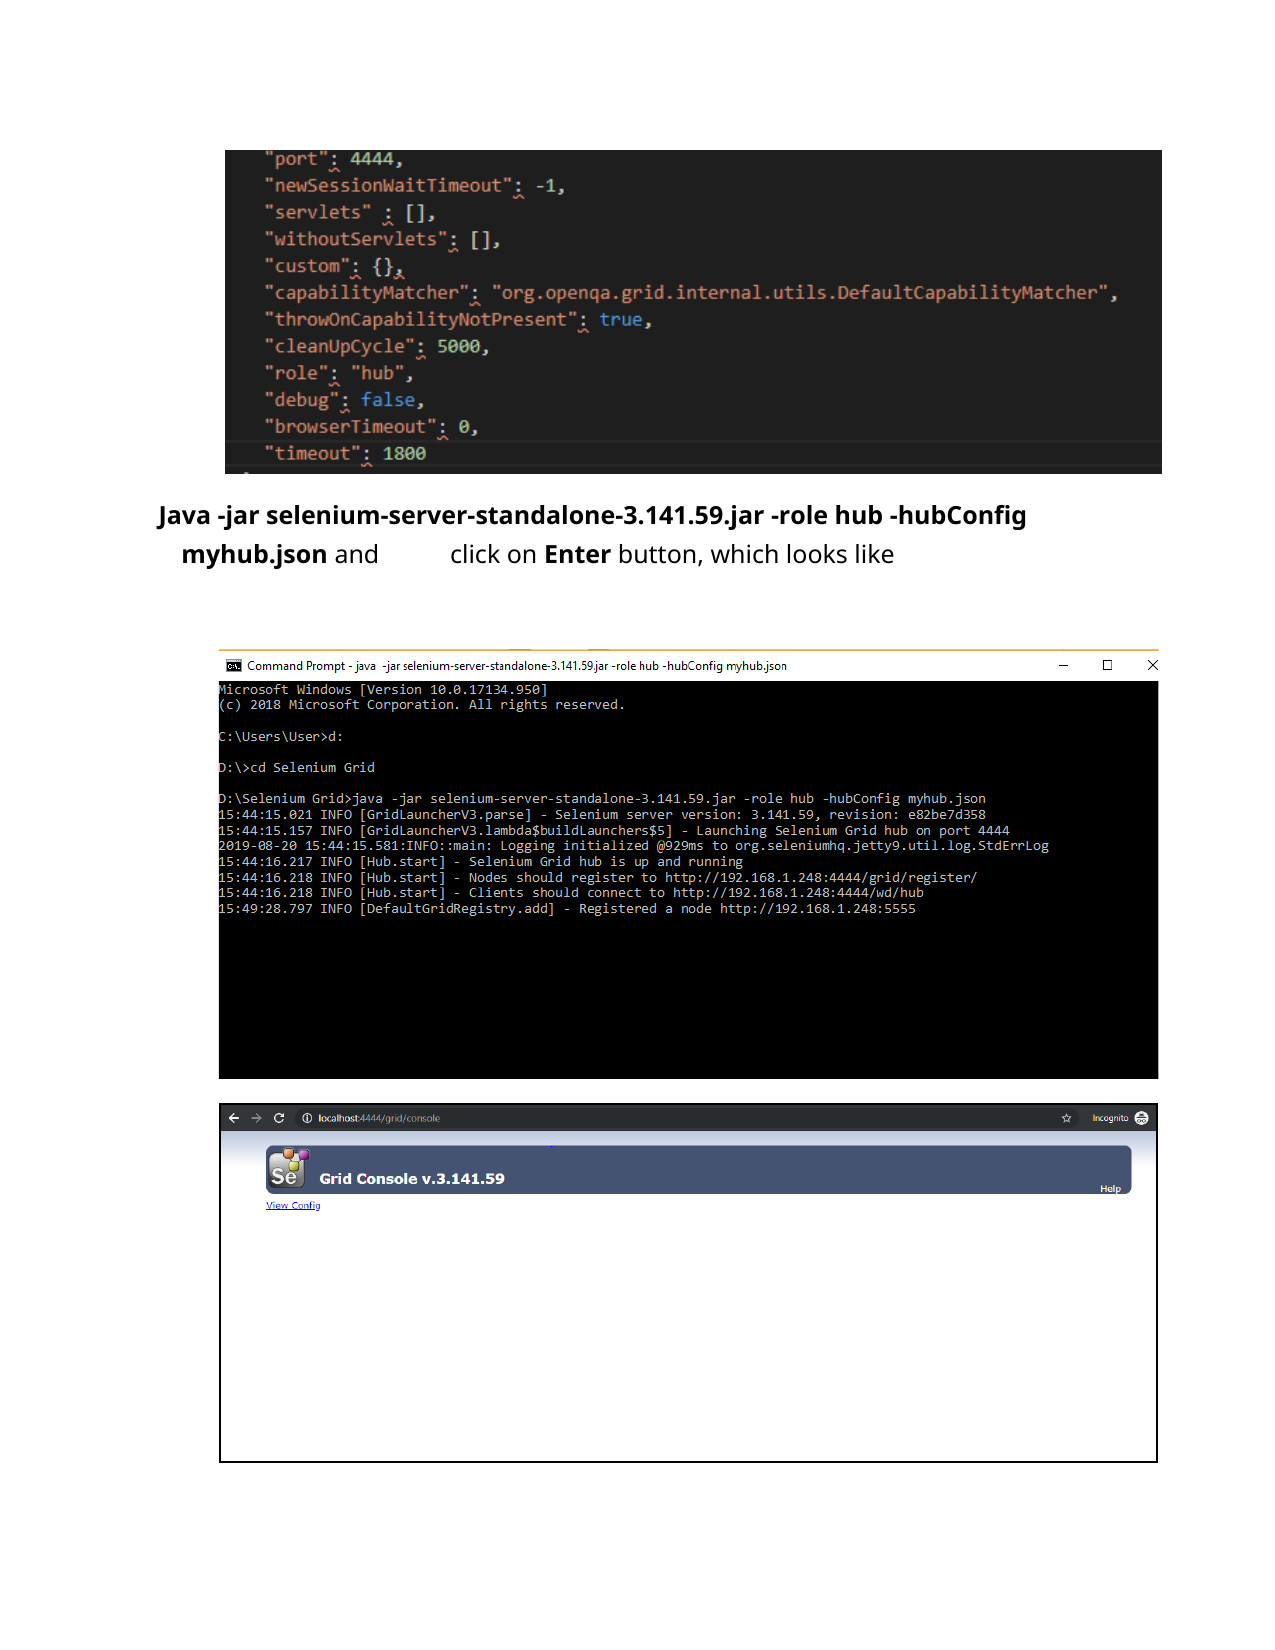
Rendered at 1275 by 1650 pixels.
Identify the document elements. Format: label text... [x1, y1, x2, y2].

picture [225, 150, 1162, 474]
picture [218, 649, 1159, 1079]
text Java -jar selenium-server-standalone-3.141.59.jar -role hub -hubConfig myhub.json and click on Enter button, which looks like [106, 498, 1125, 571]
picture [221, 1105, 1156, 1461]
